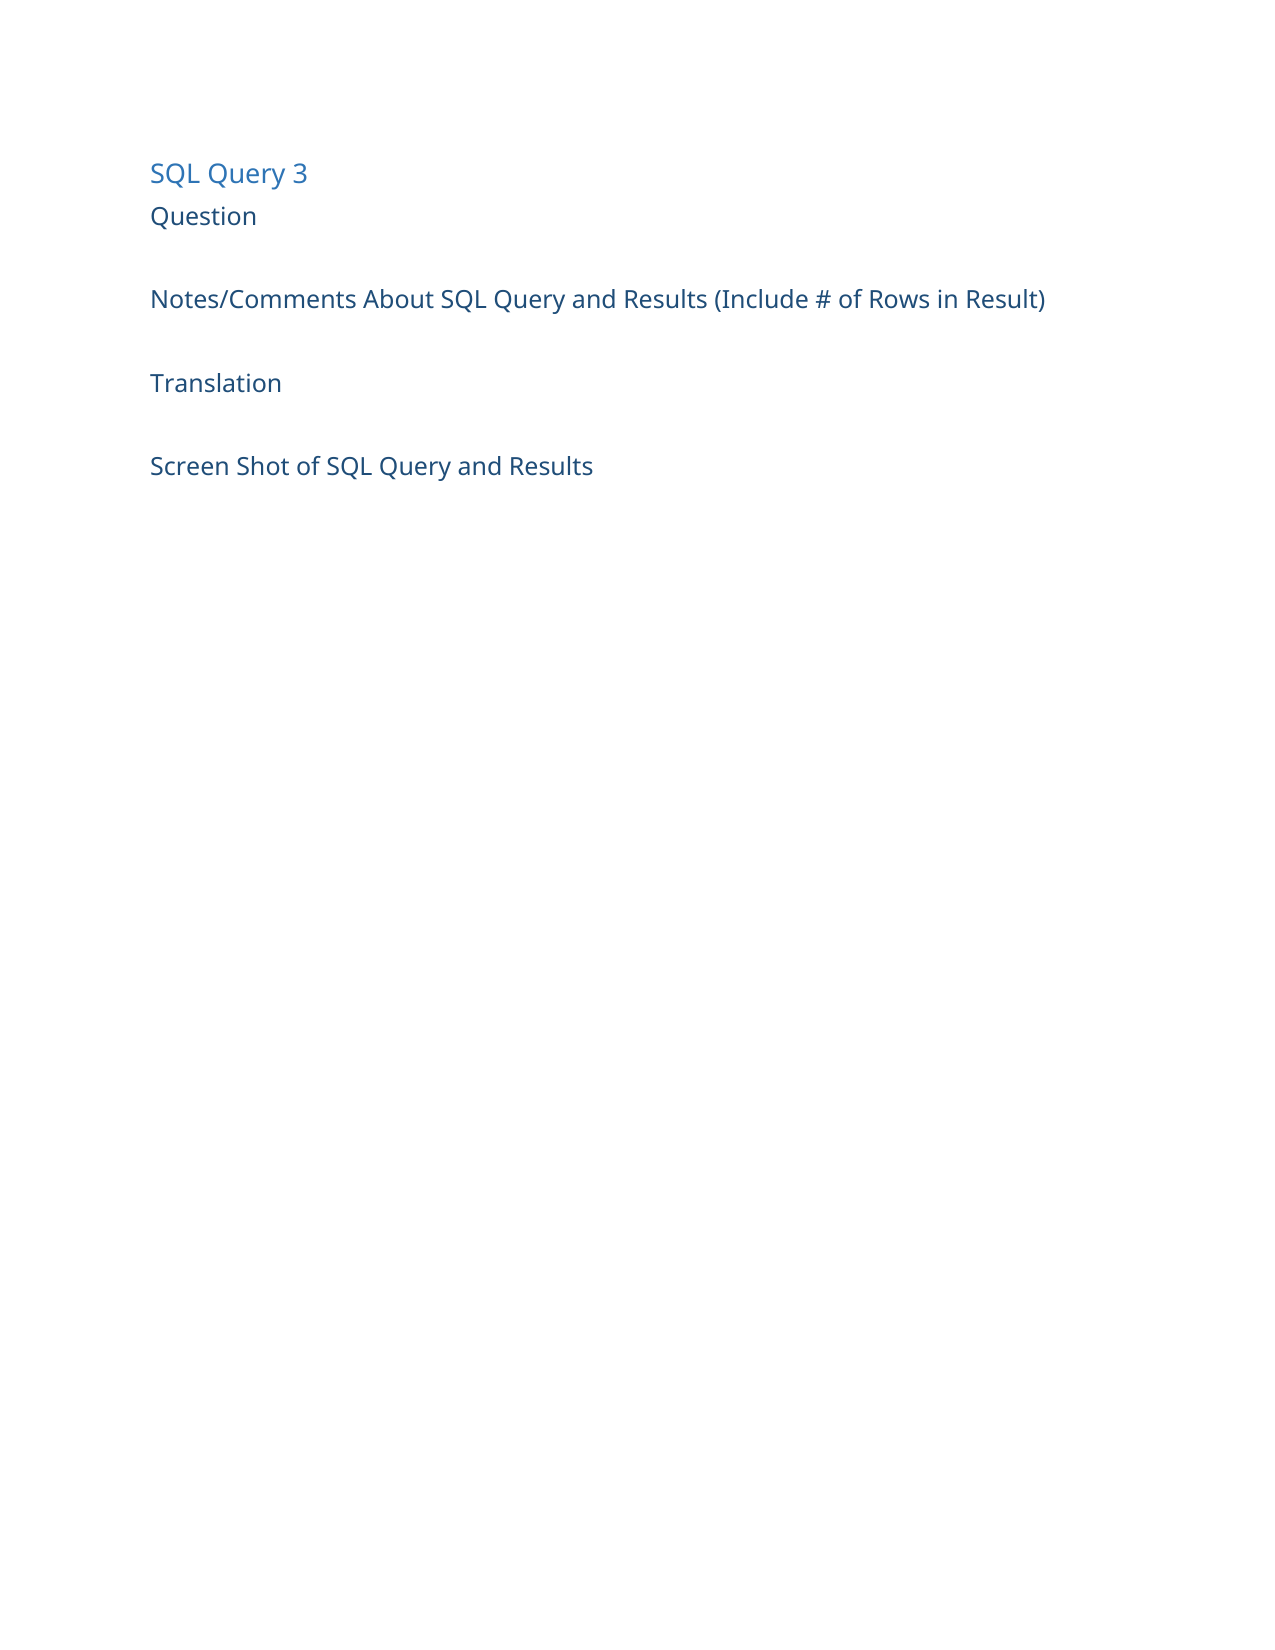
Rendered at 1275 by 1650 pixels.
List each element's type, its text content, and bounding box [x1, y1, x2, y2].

subtitle Translation [150, 365, 1125, 399]
subtitle Screen Shot of SQL Query and Results [150, 449, 1125, 483]
subtitle Question [150, 198, 1125, 232]
subtitle SQL Query 3 [150, 154, 1125, 191]
subtitle Notes/Comments About SQL Query and Results (Include # of Rows in Result) [150, 282, 1125, 316]
